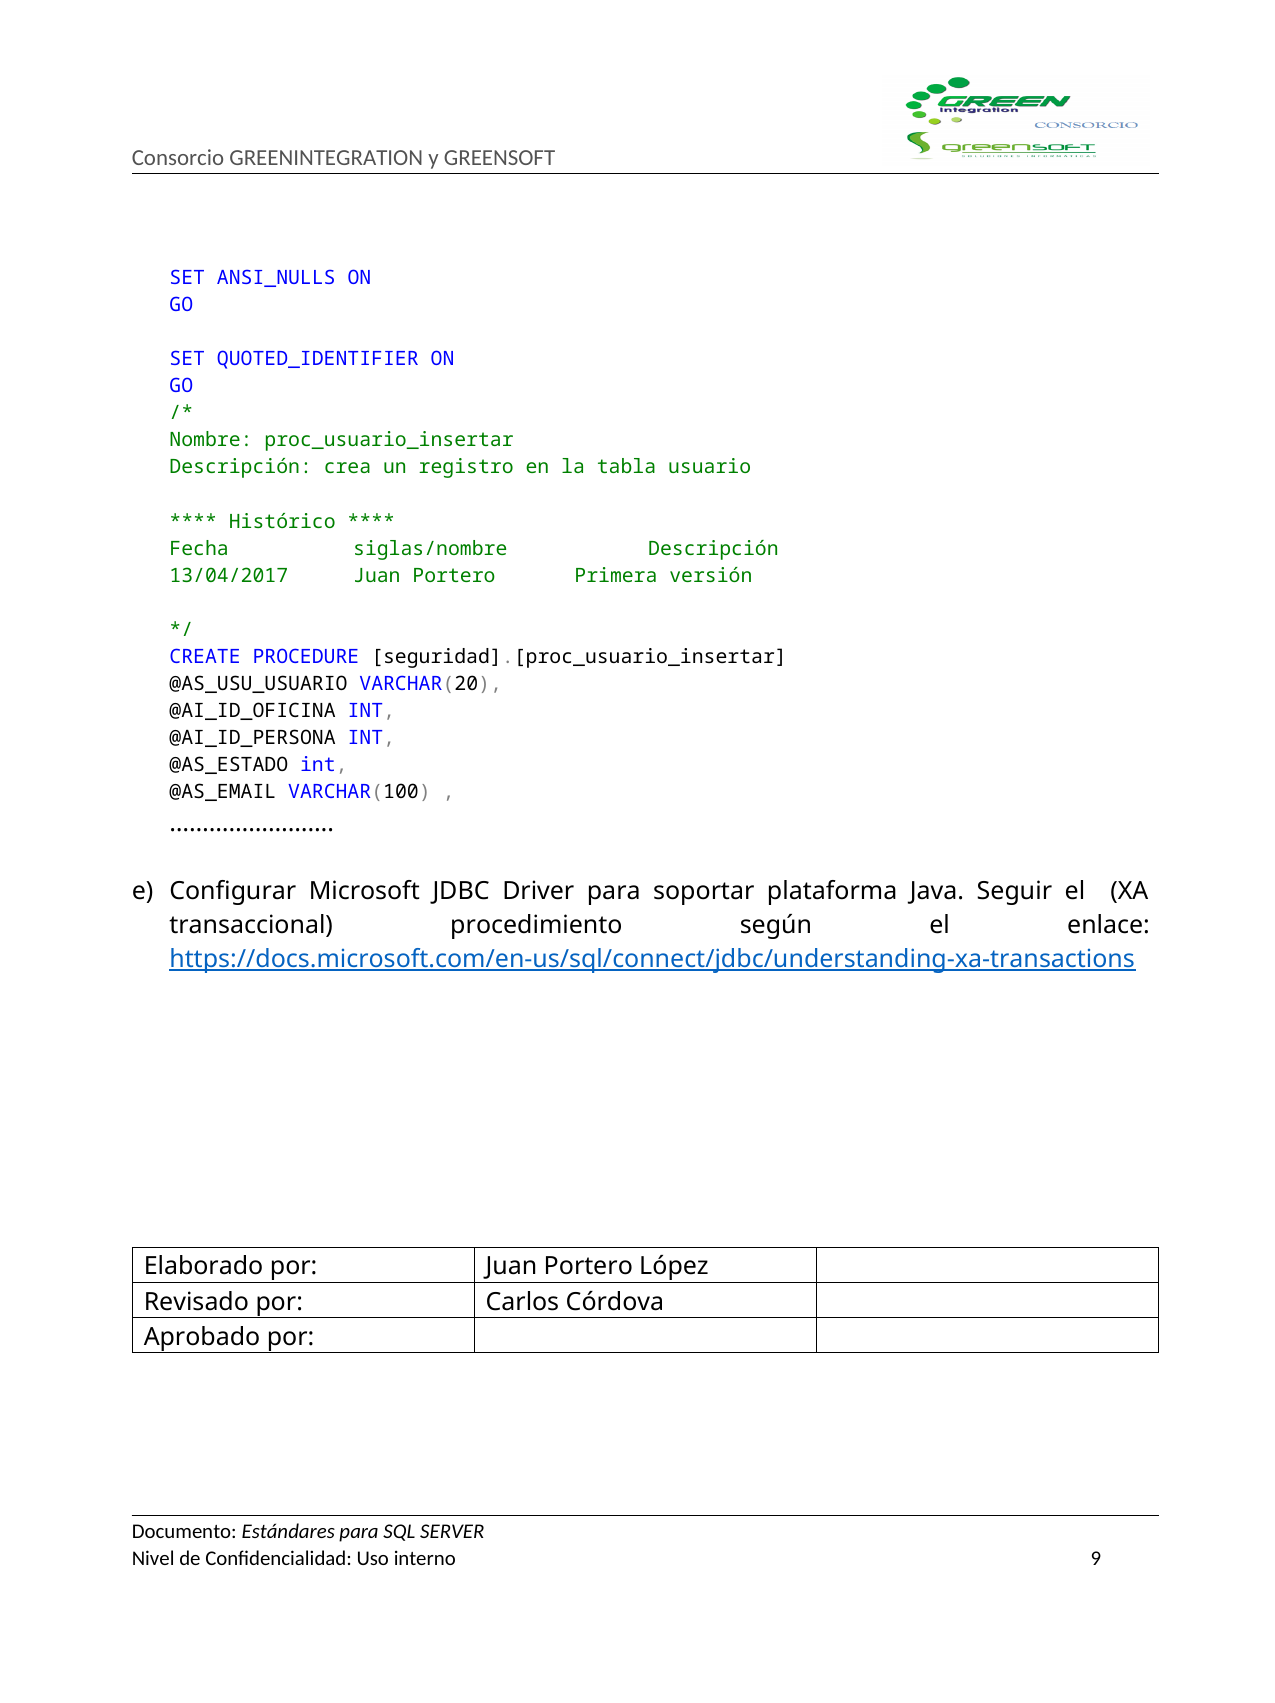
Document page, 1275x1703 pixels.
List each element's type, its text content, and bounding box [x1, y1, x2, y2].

table_cell [817, 1283, 1158, 1317]
text ……………………. [169, 804, 1151, 838]
list Configurar Microsoft JDBC Driver para soportar plataforma Java. Seguir el (XA transaccional) procedimiento según el enlace: https://docs.microsoft.com/en-us/sql/connect/jdbc/understanding-xa-transactions [132, 872, 1151, 974]
table_header Elaborado por: [133, 1248, 474, 1282]
text SET QUOTED_IDENTIFIER ON [169, 344, 1159, 371]
text SET ANSI_NULLS ON [169, 263, 1159, 291]
text CREATE PROCEDURE [seguridad].[proc_usuario_insertar] [169, 642, 1159, 669]
text Descripción: crea un registro en la tabla usuario [169, 452, 1159, 479]
text **** Histórico **** [169, 507, 1159, 534]
text @AS_USU_USUARIO VARCHAR(20), [169, 669, 1159, 696]
table_header Juan Portero López [475, 1248, 816, 1282]
text @AS_EMAIL VARCHAR(100) , [169, 777, 1159, 804]
text */ [169, 615, 1159, 642]
text /* [169, 398, 1159, 425]
text GO [169, 371, 1159, 398]
picture [881, 75, 1151, 166]
text GO [169, 291, 1159, 317]
text Fecha siglas/nombre Descripción [169, 534, 1159, 561]
table_cell Aprobado por: [133, 1318, 474, 1352]
text @AI_ID_OFICINA INT, [169, 696, 1159, 723]
table_cell [817, 1318, 1158, 1352]
table_cell [475, 1318, 816, 1352]
table_cell Revisado por: [133, 1283, 474, 1317]
text @AS_ESTADO int, [169, 750, 1159, 777]
table_cell Carlos Córdova [475, 1283, 816, 1317]
text 13/04/2017 Juan Portero Primera versión [169, 561, 1159, 588]
table_header [817, 1248, 1158, 1282]
text @AI_ID_PERSONA INT, [169, 723, 1159, 750]
text Nombre: proc_usuario_insertar [169, 425, 1159, 452]
